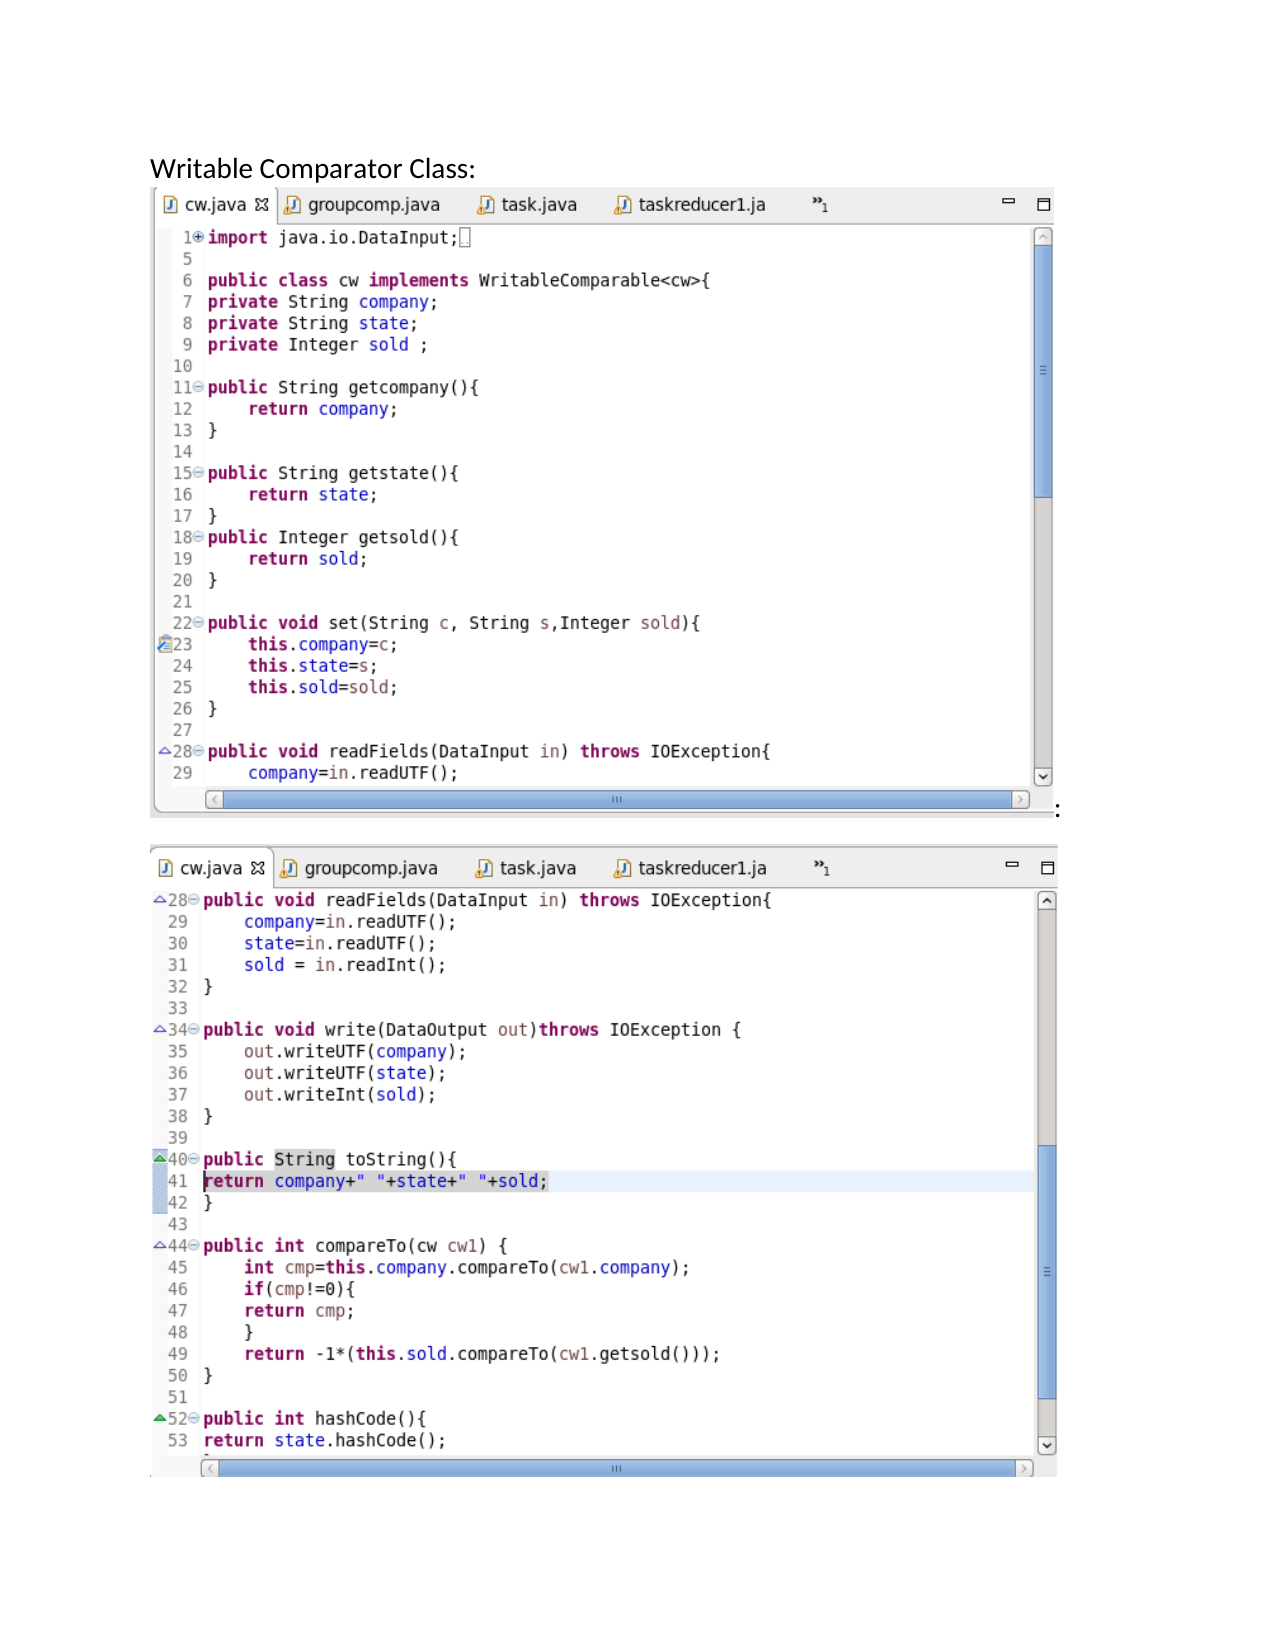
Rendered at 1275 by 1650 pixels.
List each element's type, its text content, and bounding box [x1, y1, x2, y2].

picture [150, 844, 1058, 1477]
picture [150, 187, 1054, 818]
